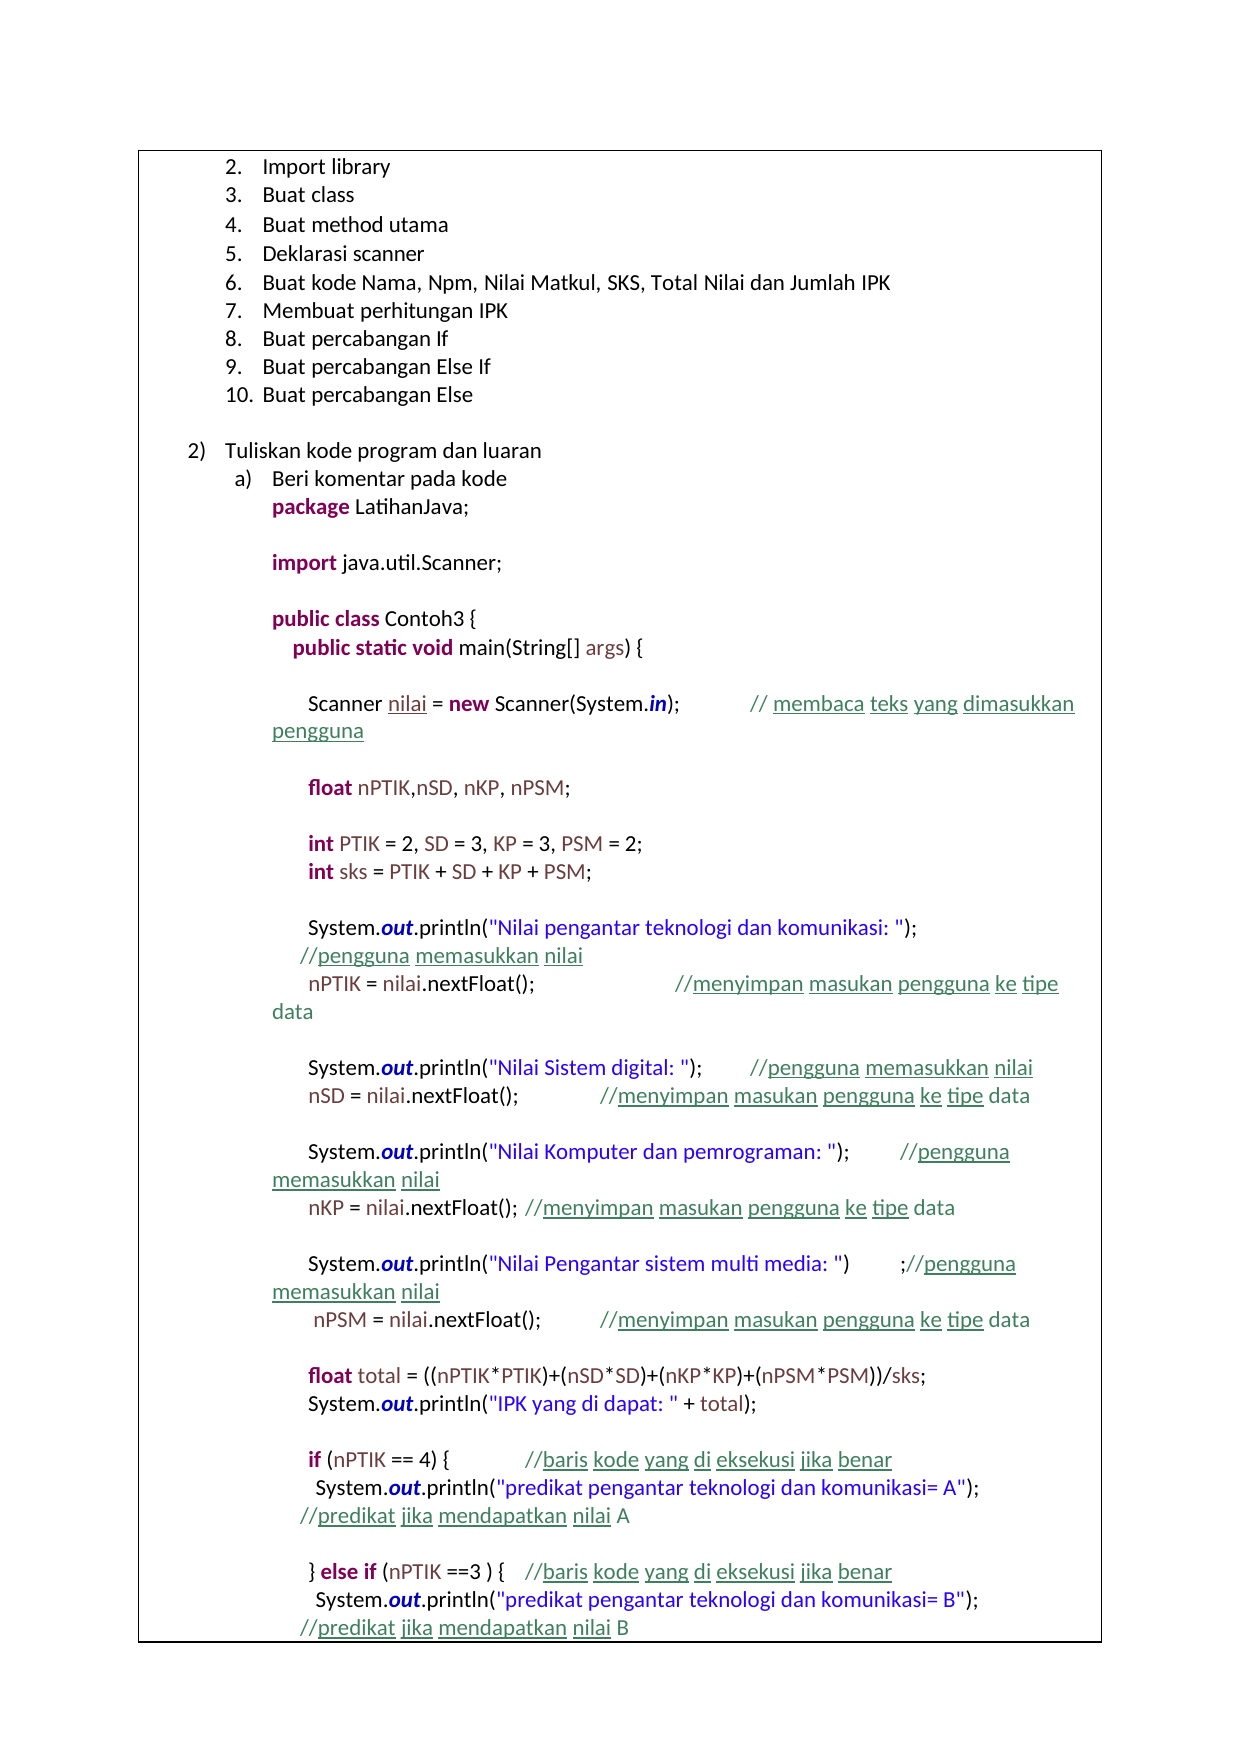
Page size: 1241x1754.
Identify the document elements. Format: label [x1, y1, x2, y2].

table_cell [139, 151, 1101, 1641]
